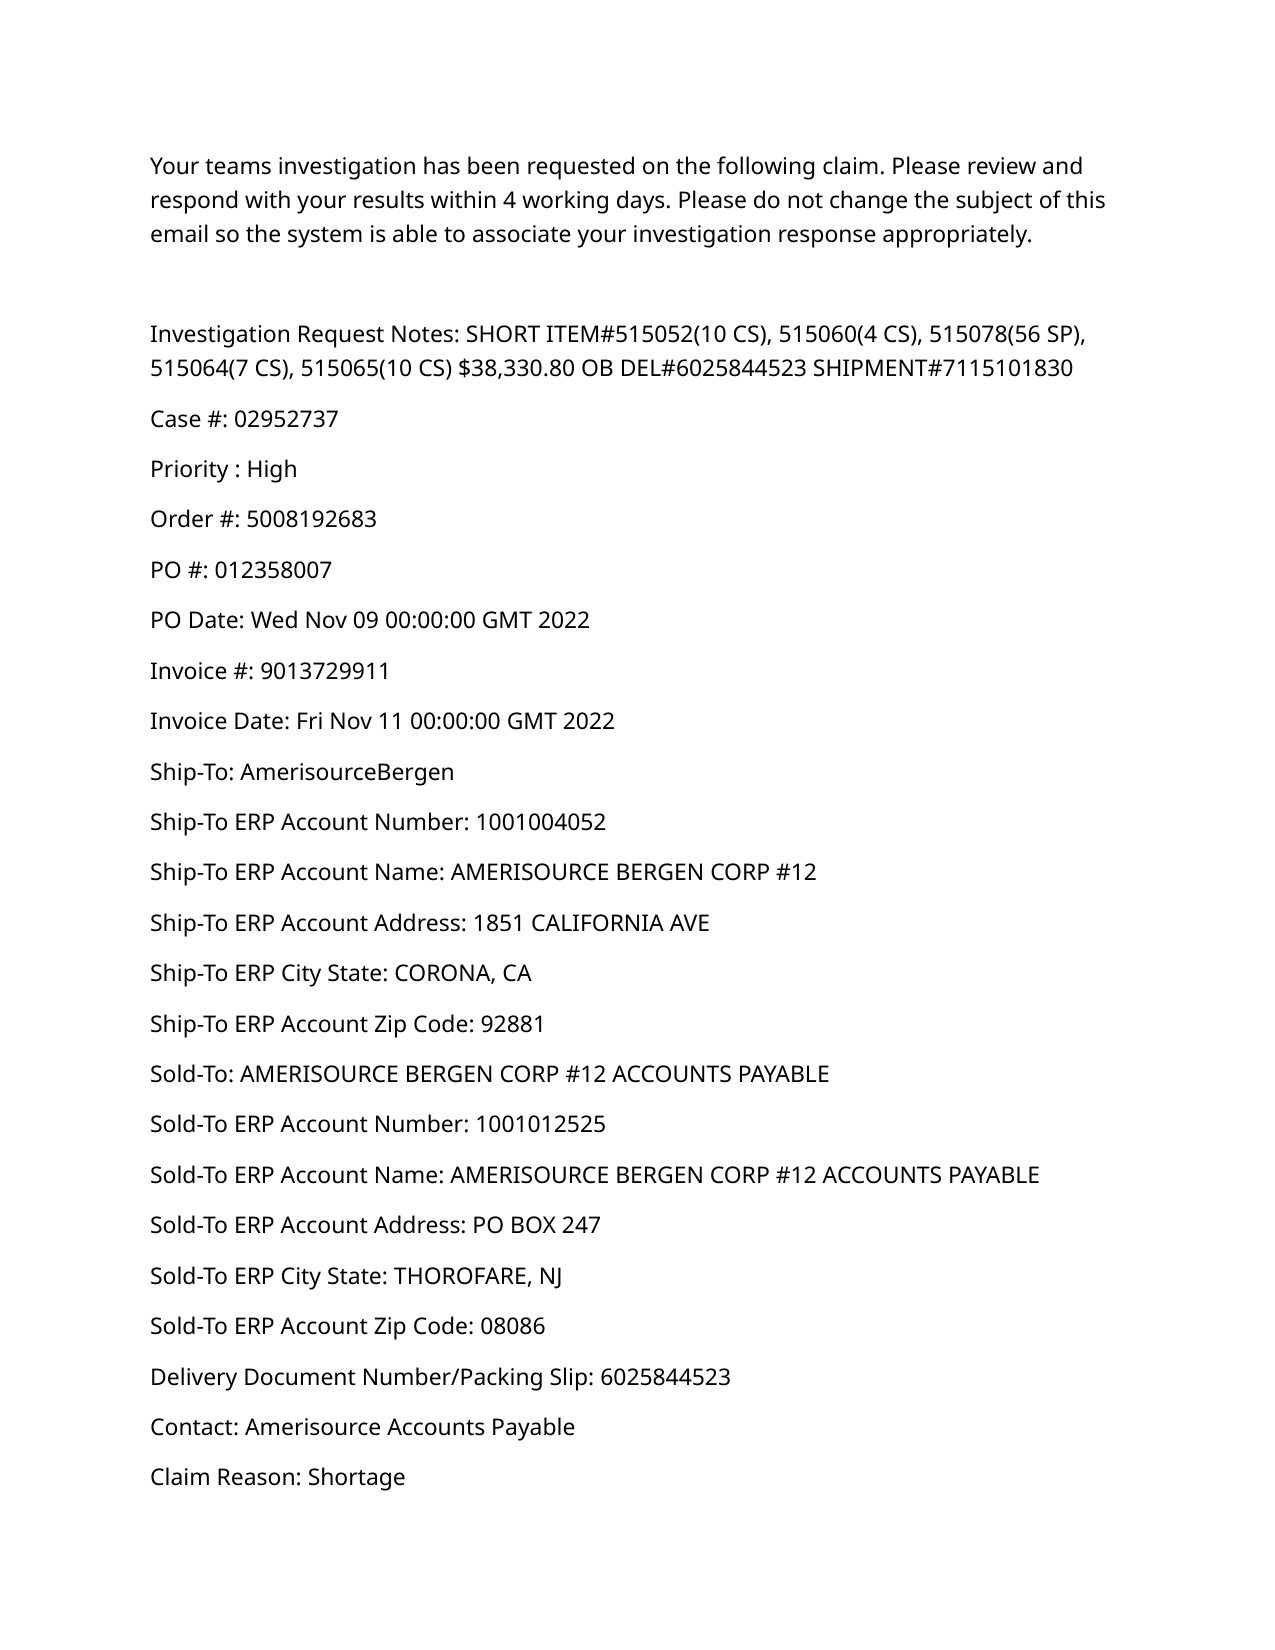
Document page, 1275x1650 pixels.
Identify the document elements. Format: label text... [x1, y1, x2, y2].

text Contact: Amerisource Accounts Payable [150, 1411, 1125, 1442]
text Delivery Document Number/Packing Slip: 6025844523 [150, 1360, 1125, 1392]
text Sold-To ERP Account Address: PO BOX 247 [150, 1209, 1125, 1240]
text Ship-To ERP Account Zip Code: 92881 [150, 1007, 1125, 1039]
text Invoice Date: Fri Nov 11 00:00:00 GMT 2022 [150, 705, 1125, 736]
text Case #: 02952737 [150, 402, 1125, 434]
text Sold-To ERP City State: THOROFARE, NJ [150, 1259, 1125, 1291]
text PO Date: Wed Nov 09 00:00:00 GMT 2022 [150, 604, 1125, 635]
text Sold-To ERP Account Number: 1001012525 [150, 1108, 1125, 1139]
text Sold-To: AMERISOURCE BERGEN CORP #12 ACCOUNTS PAYABLE [150, 1058, 1125, 1089]
text Ship-To ERP Account Name: AMERISOURCE BERGEN CORP #12 [150, 856, 1125, 887]
text Order #: 5008192683 [150, 503, 1125, 534]
text Ship-To ERP City State: CORONA, CA [150, 957, 1125, 988]
text Ship-To ERP Account Number: 1001004052 [150, 806, 1125, 837]
text PO #: 012358007 [150, 554, 1125, 585]
text Priority : High [150, 453, 1125, 484]
text Claim Reason: Shortage [150, 1461, 1125, 1492]
text Invoice #: 9013729911 [150, 654, 1125, 686]
text Your teams investigation has been requested on the following claim. Please review and respond with your results within 4 working days. Please do not change the subject of this email so the system is able to associate your investigation response appropriately. [150, 150, 1125, 249]
text Ship-To: AmerisourceBergen [150, 755, 1125, 787]
text Sold-To ERP Account Zip Code: 08086 [150, 1310, 1125, 1341]
text Ship-To ERP Account Address: 1851 CALIFORNIA AVE [150, 907, 1125, 938]
text Sold-To ERP Account Name: AMERISOURCE BERGEN CORP #12 ACCOUNTS PAYABLE [150, 1159, 1125, 1190]
text Investigation Request Notes: SHORT ITEM#515052(10 CS), 515060(4 CS), 515078(56 SP), 515064(7 CS), 515065(10 CS) $38,330.80 OB DEL#6025844523 SHIPMENT#7115101830 [150, 318, 1125, 383]
